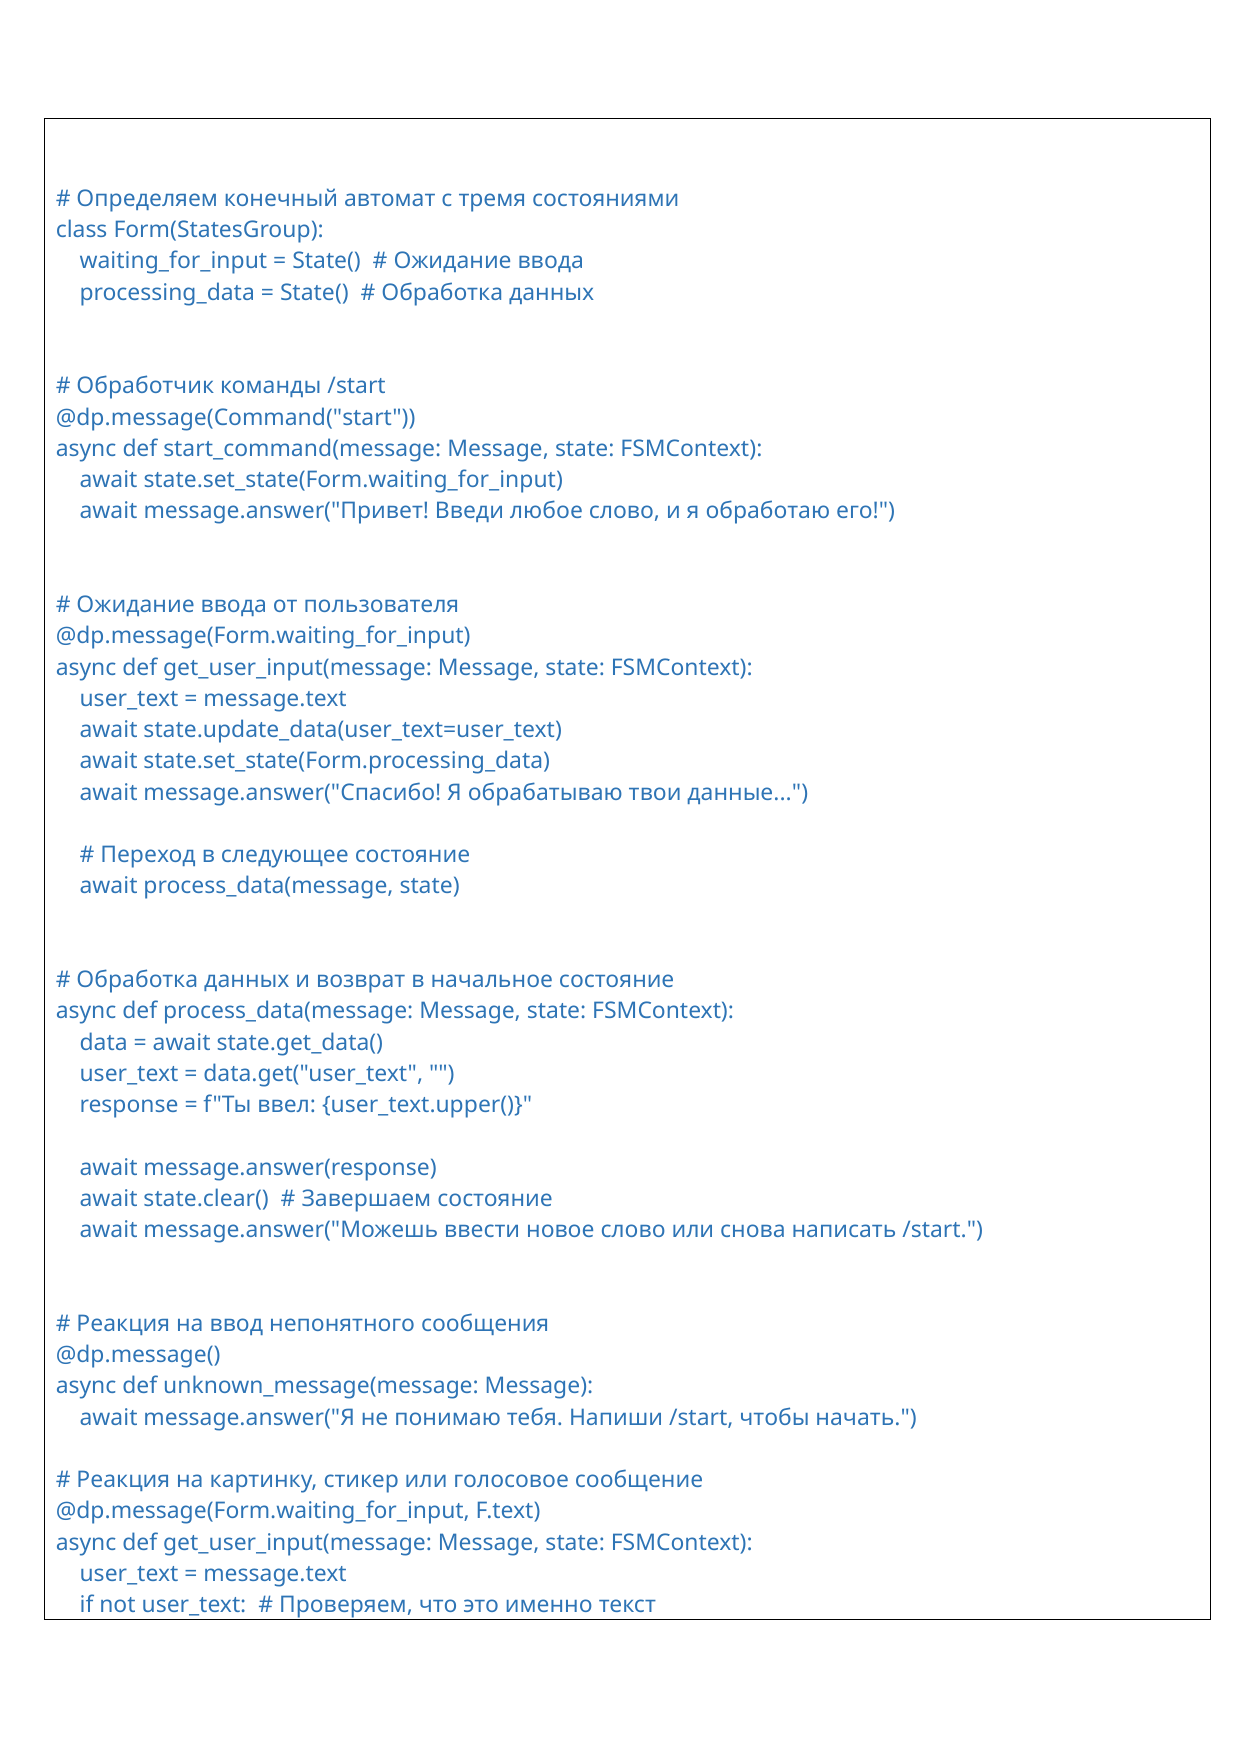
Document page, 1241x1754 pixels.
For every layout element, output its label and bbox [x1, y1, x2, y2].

table_header [45, 119, 1210, 1619]
